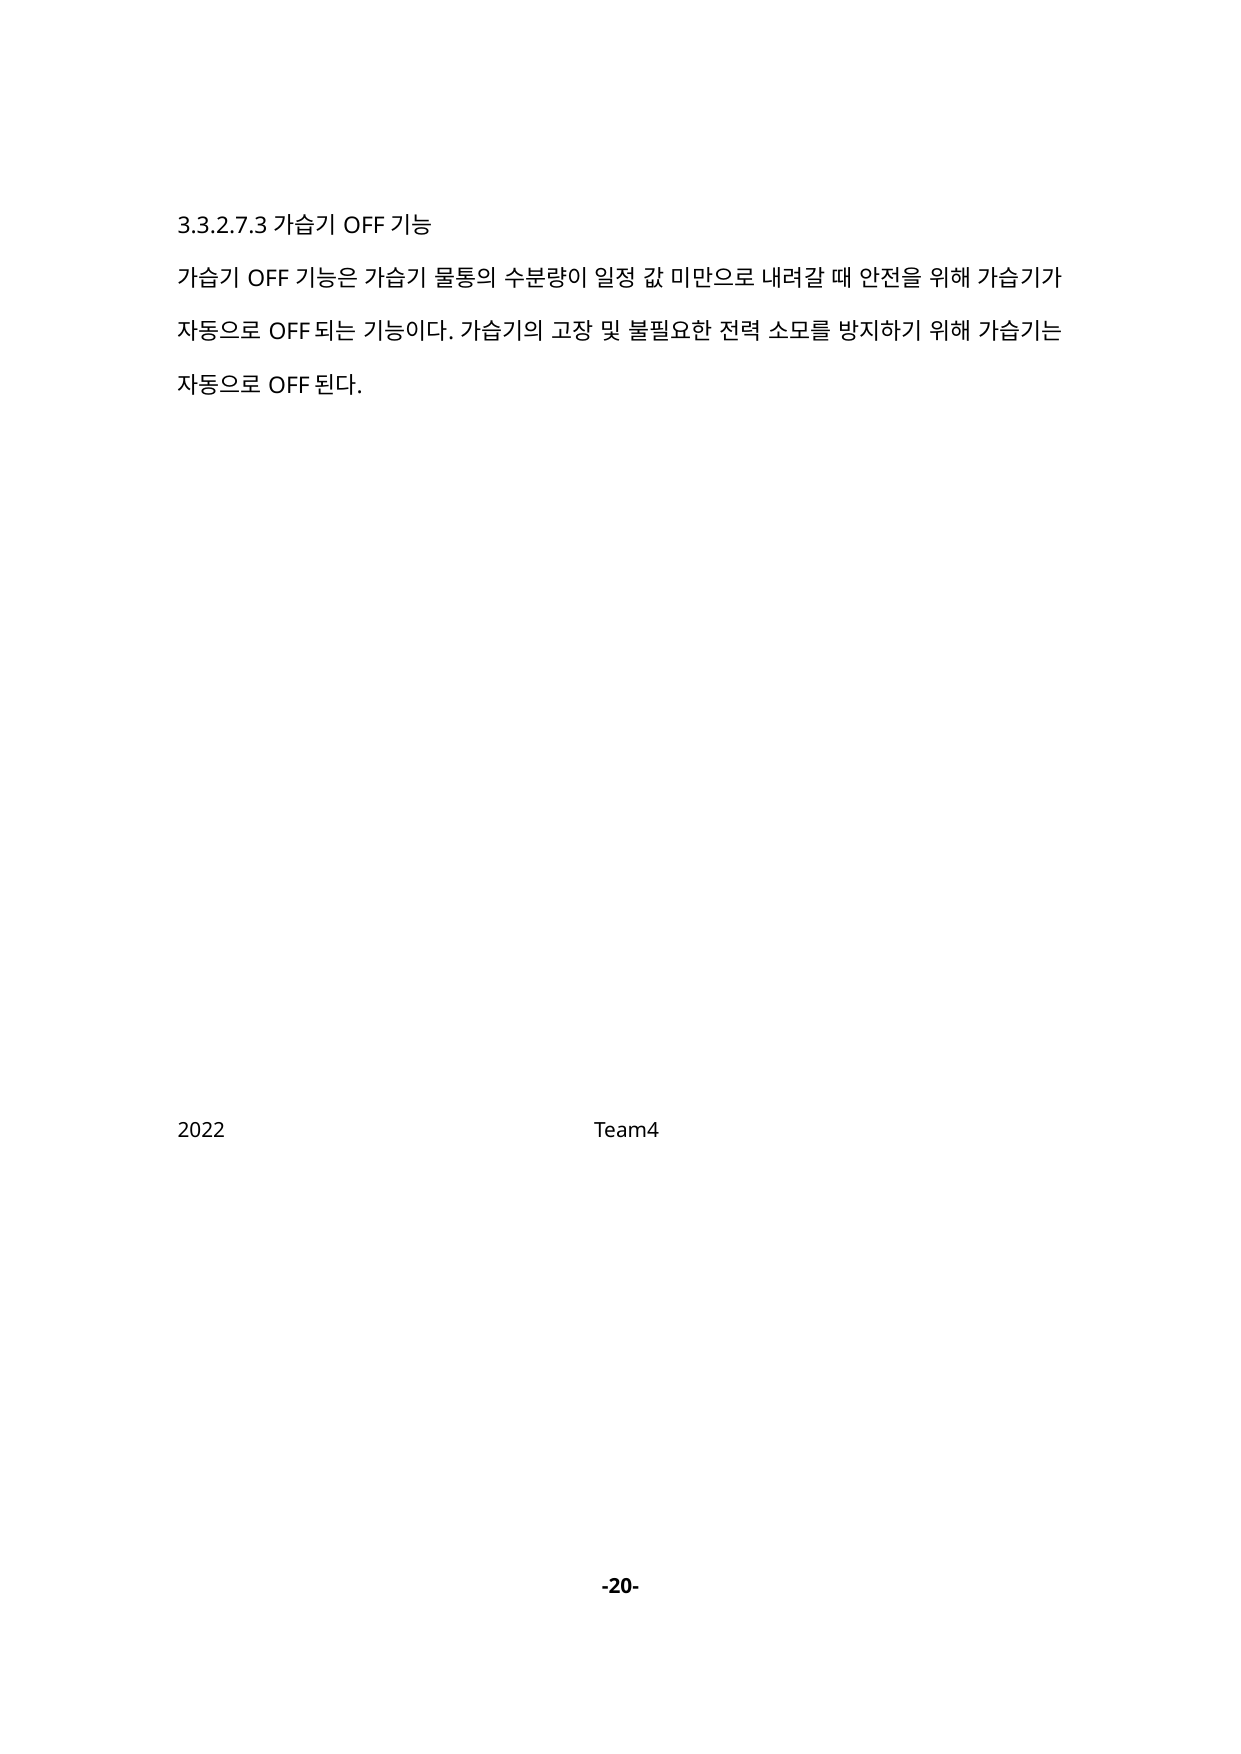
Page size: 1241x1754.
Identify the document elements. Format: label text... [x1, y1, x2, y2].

text 2022 Team4 [177, 1115, 1063, 1144]
text 3.3.2.7.3 가습기 OFF 기능 [177, 207, 1063, 240]
text 가습기 OFF 기능은 가습기 물통의 수분량이 일정 값 미만으로 내려갈 때 안전을 위해 가습기가 자동으로 OFF되는 기능이다. 가습기의 고장 및 불필요한 전력 소모를 방지하기 위해 가습기는 자동으로 OFF된다. [177, 260, 1063, 400]
